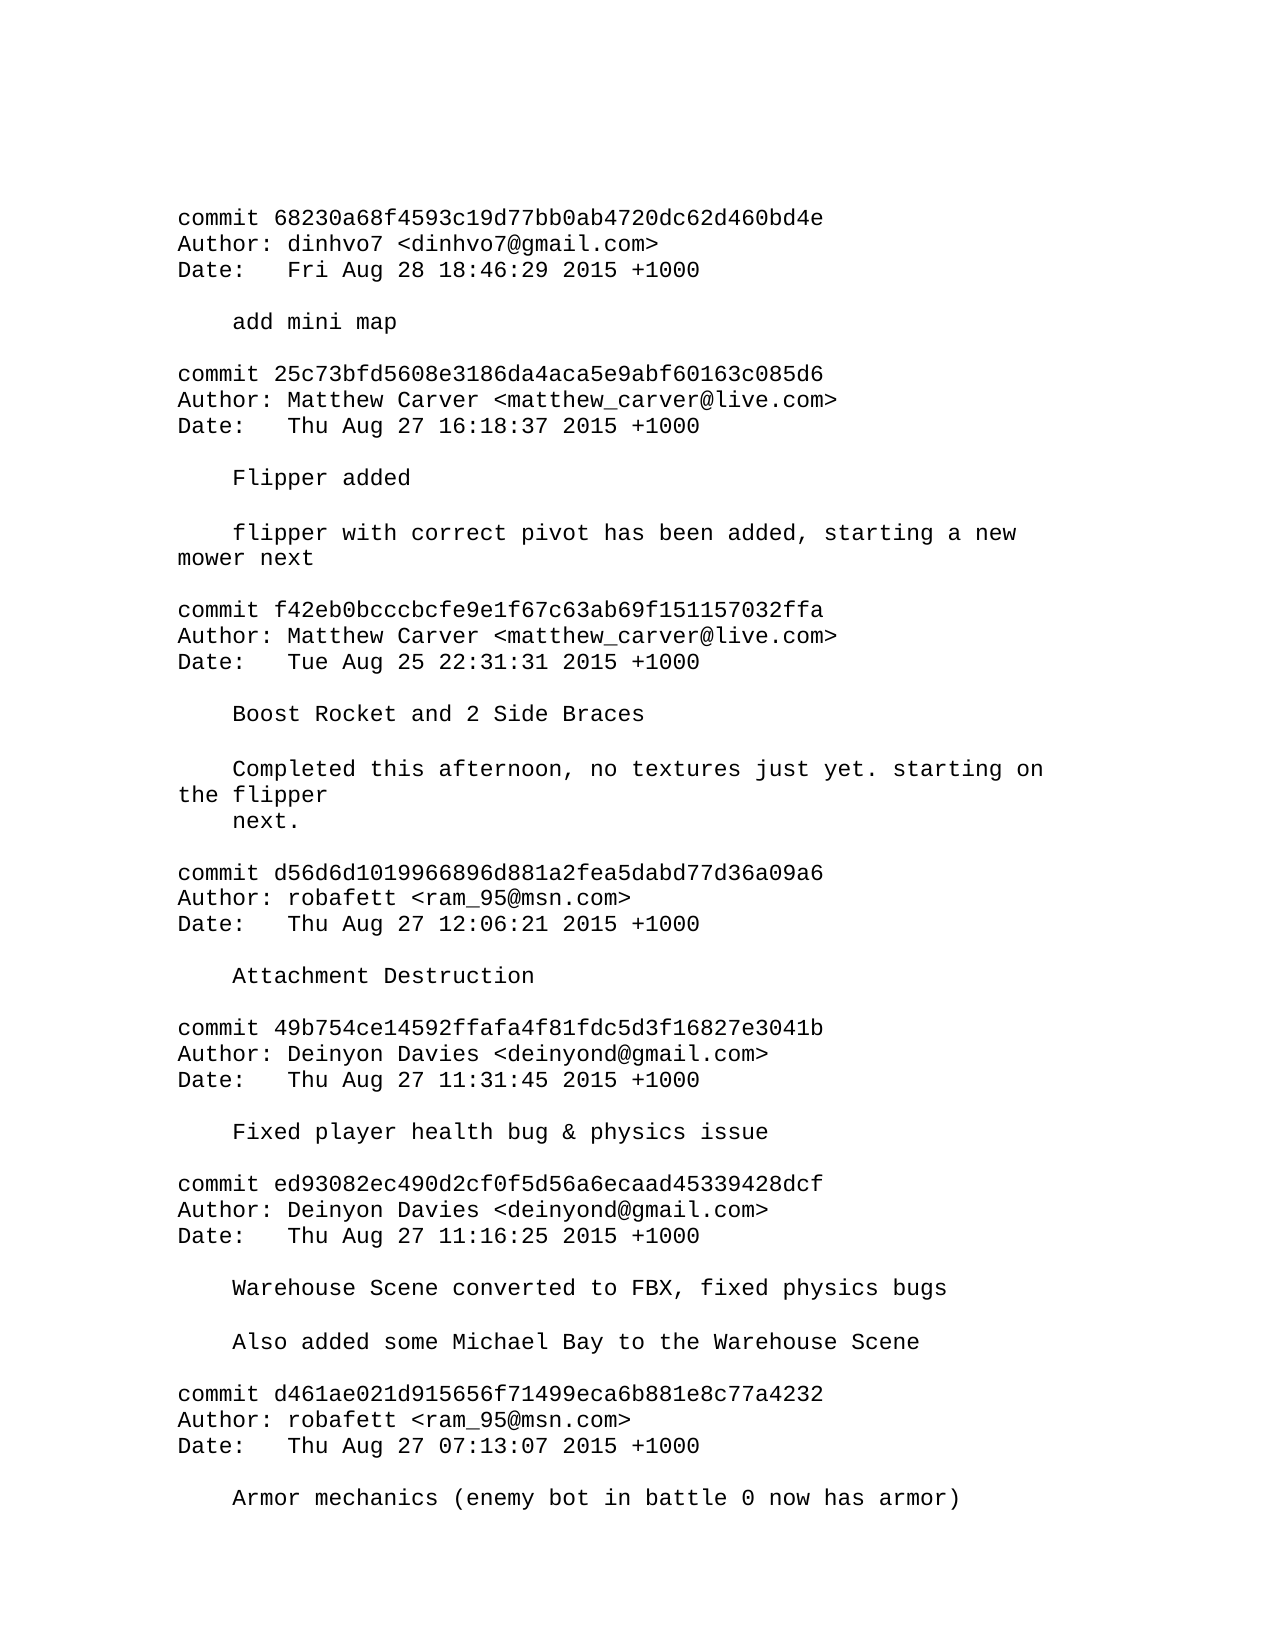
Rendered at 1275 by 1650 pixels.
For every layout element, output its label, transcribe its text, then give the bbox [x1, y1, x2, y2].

text Attachment Destruction [177, 964, 1098, 991]
text Author: Deinyon Davies <deinyond@gmail.com> [177, 1042, 1098, 1068]
text add mini map [177, 311, 1098, 336]
text Author: Matthew Carver <matthew_carver@live.com> [177, 388, 1098, 414]
text Date: Thu Aug 27 16:18:37 2015 +1000 [177, 414, 1098, 440]
text Also added some Michael Bay to the Warehouse Scene [177, 1331, 1098, 1356]
text Completed this afternoon, no textures just yet. starting on the flipper [177, 757, 1098, 809]
text Warehouse Scene converted to FBX, fixed physics bugs [177, 1276, 1098, 1302]
text Author: dinhvo7 <dinhvo7@gmail.com> [177, 233, 1098, 259]
text flipper with correct pivot has been added, starting a new mower next [177, 521, 1098, 573]
text next. [177, 809, 1098, 835]
text commit 49b754ce14592ffafa4f81fdc5d3f16827e3041b [177, 1016, 1098, 1042]
text Date: Fri Aug 28 18:46:29 2015 +1000 [177, 259, 1098, 284]
text Author: robafett <ram_95@msn.com> [177, 887, 1098, 913]
text commit d56d6d1019966896d881a2fea5dabd77d36a09a6 [177, 861, 1098, 887]
text Flipper added [177, 466, 1098, 492]
text Fixed player health bug & physics issue [177, 1120, 1098, 1146]
text Date: Tue Aug 25 22:31:31 2015 +1000 [177, 651, 1098, 676]
text commit f42eb0bcccbcfe9e1f67c63ab69f151157032ffa [177, 599, 1098, 624]
text commit d461ae021d915656f71499eca6b881e8c77a4232 [177, 1382, 1098, 1408]
text Date: Thu Aug 27 12:06:21 2015 +1000 [177, 913, 1098, 939]
text Author: Matthew Carver <matthew_carver@live.com> [177, 624, 1098, 651]
text Armor mechanics (enemy bot in battle 0 now has armor) [177, 1486, 1098, 1512]
text commit ed93082ec490d2cf0f5d56a6ecaad45339428dcf [177, 1172, 1098, 1198]
text Author: Deinyon Davies <deinyond@gmail.com> [177, 1198, 1098, 1224]
text Date: Thu Aug 27 11:16:25 2015 +1000 [177, 1224, 1098, 1250]
text commit 25c73bfd5608e3186da4aca5e9abf60163c085d6 [177, 362, 1098, 388]
text commit 68230a68f4593c19d77bb0ab4720dc62d460bd4e [177, 207, 1098, 233]
text Boost Rocket and 2 Side Braces [177, 702, 1098, 728]
text Date: Thu Aug 27 11:31:45 2015 +1000 [177, 1068, 1098, 1094]
text Author: robafett <ram_95@msn.com> [177, 1408, 1098, 1434]
text Date: Thu Aug 27 07:13:07 2015 +1000 [177, 1434, 1098, 1460]
